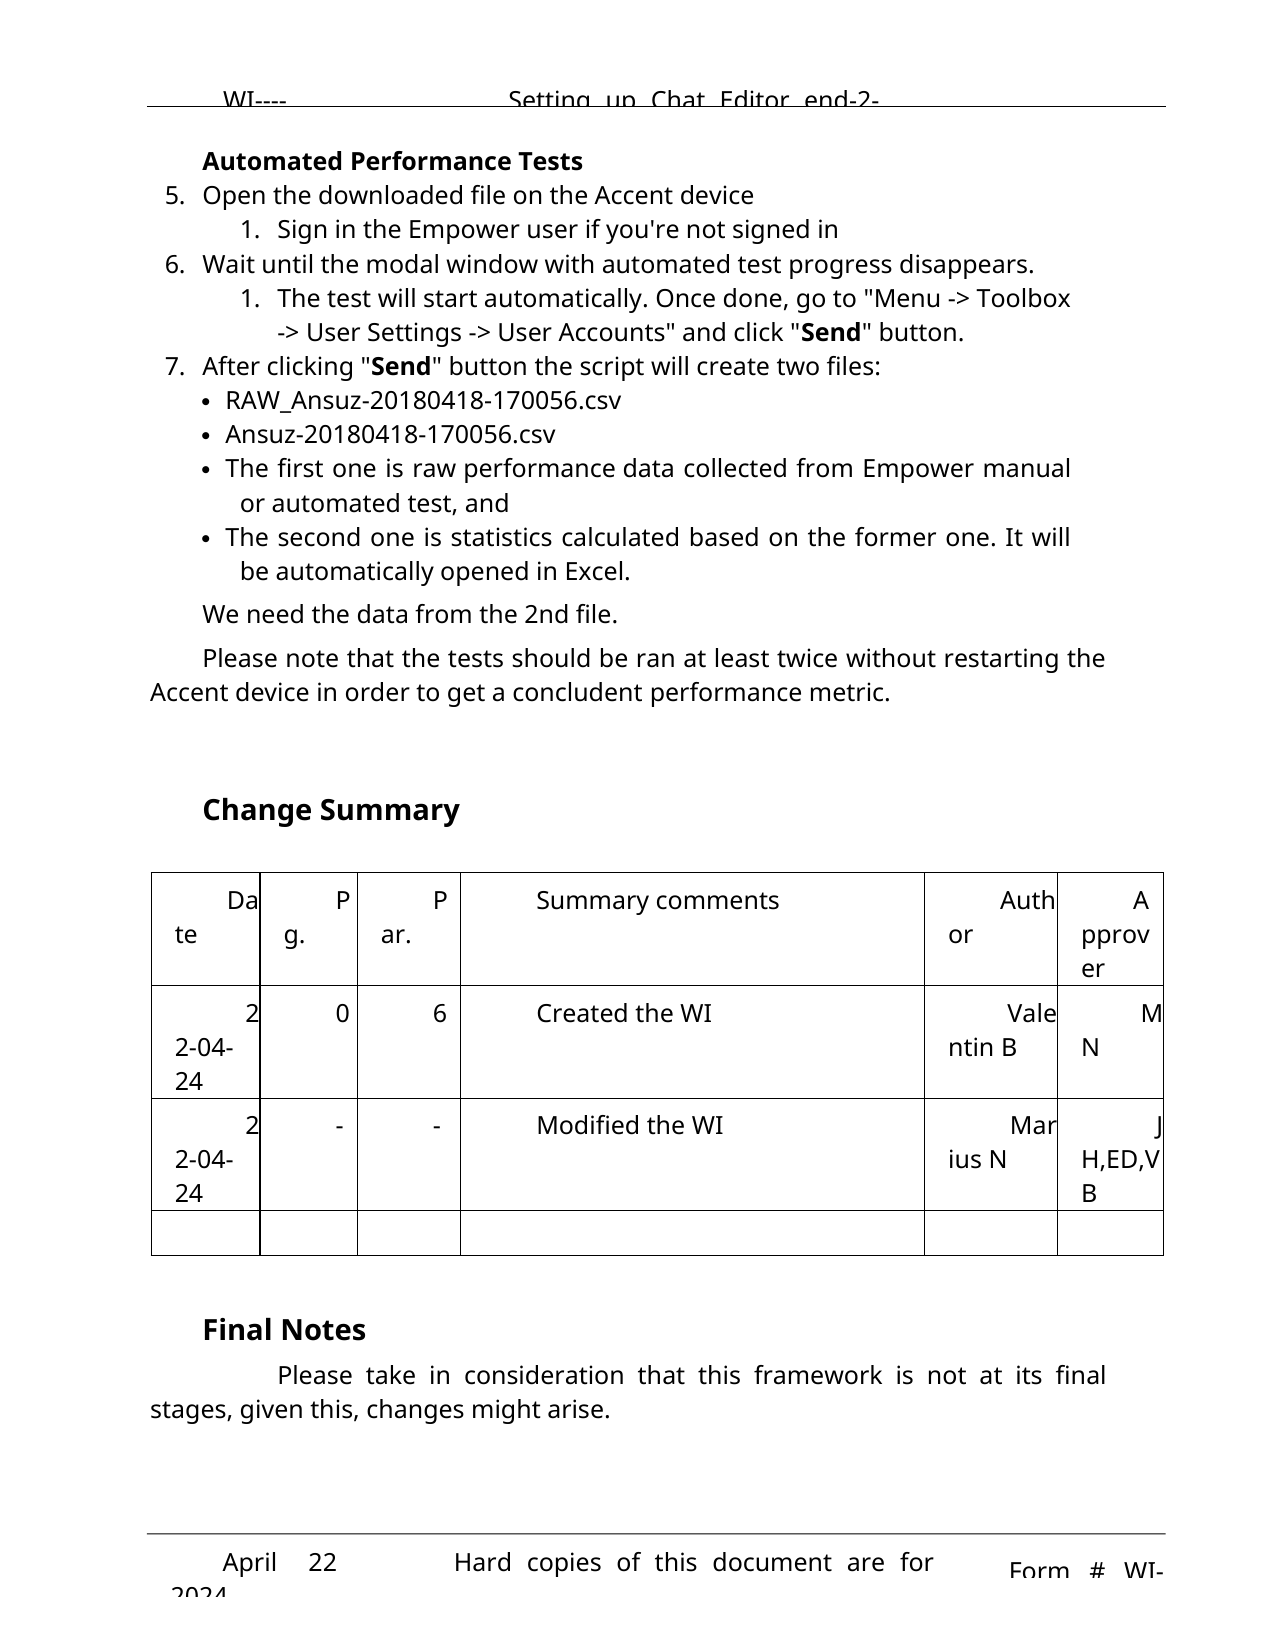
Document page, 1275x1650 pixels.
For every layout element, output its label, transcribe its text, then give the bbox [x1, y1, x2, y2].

table_header Approver [1058, 873, 1163, 985]
table_cell Marius N [925, 1099, 1057, 1210]
table_header Summary comments [461, 873, 924, 985]
list Wait until the modal window with automated test progress disappears. [164, 246, 1072, 280]
list Ansuz-20180418-170056.csv [202, 417, 1072, 451]
list Open the downloaded file on the Accent device [164, 178, 1072, 212]
table_cell JH,ED,VB [1058, 1099, 1163, 1210]
table_cell [461, 1211, 924, 1255]
subtitle Change Summary [150, 789, 1107, 828]
table_cell [358, 1211, 460, 1255]
table_cell 0 [261, 986, 357, 1097]
table_cell Valentin B [925, 986, 1057, 1097]
list The second one is statistics calculated based on the former one. It will be automatically opened in Excel. [202, 519, 1072, 587]
table_cell 22-04-24 [152, 1099, 259, 1210]
text Please note that the tests should be ran at least twice without restarting the Accent device in order to get a concludent performance metric. [150, 641, 1107, 709]
list The first one is raw performance data collected from Empower manual or automated test, and [202, 451, 1072, 519]
table_cell [925, 1211, 1057, 1255]
table_cell Created the WI [461, 986, 924, 1097]
list RAW_Ansuz-20180418-170056.csv [202, 383, 1072, 417]
subtitle Final Notes [150, 1309, 1107, 1348]
table_cell - [261, 1099, 357, 1210]
list The test will start automatically. Once done, go to "Menu -> Toolbox -> User Settings -> User Accounts" and click "Send" button. [239, 280, 1072, 348]
table_cell - [358, 1099, 460, 1210]
list Sign in the Empower user if you're not signed in [239, 212, 1072, 246]
table_cell 6 [358, 986, 460, 1097]
table_cell [152, 1211, 259, 1255]
table_cell MN [1058, 986, 1163, 1097]
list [164, 144, 1072, 178]
table_header Par. [358, 873, 460, 985]
table_header Pg. [261, 873, 357, 985]
table_cell [261, 1211, 357, 1255]
text We need the data from the 2nd file. [150, 597, 1107, 631]
table_cell Modified the WI [461, 1099, 924, 1210]
text Please take in consideration that this framework is not at its final stages, given this, changes might arise. [150, 1358, 1107, 1426]
table_cell 22-04-24 [152, 986, 259, 1097]
table_cell [1058, 1211, 1163, 1255]
table_header Author [925, 873, 1057, 985]
table_header Date [152, 873, 259, 985]
list After clicking "Send" button the script will create two files: [164, 349, 1072, 383]
